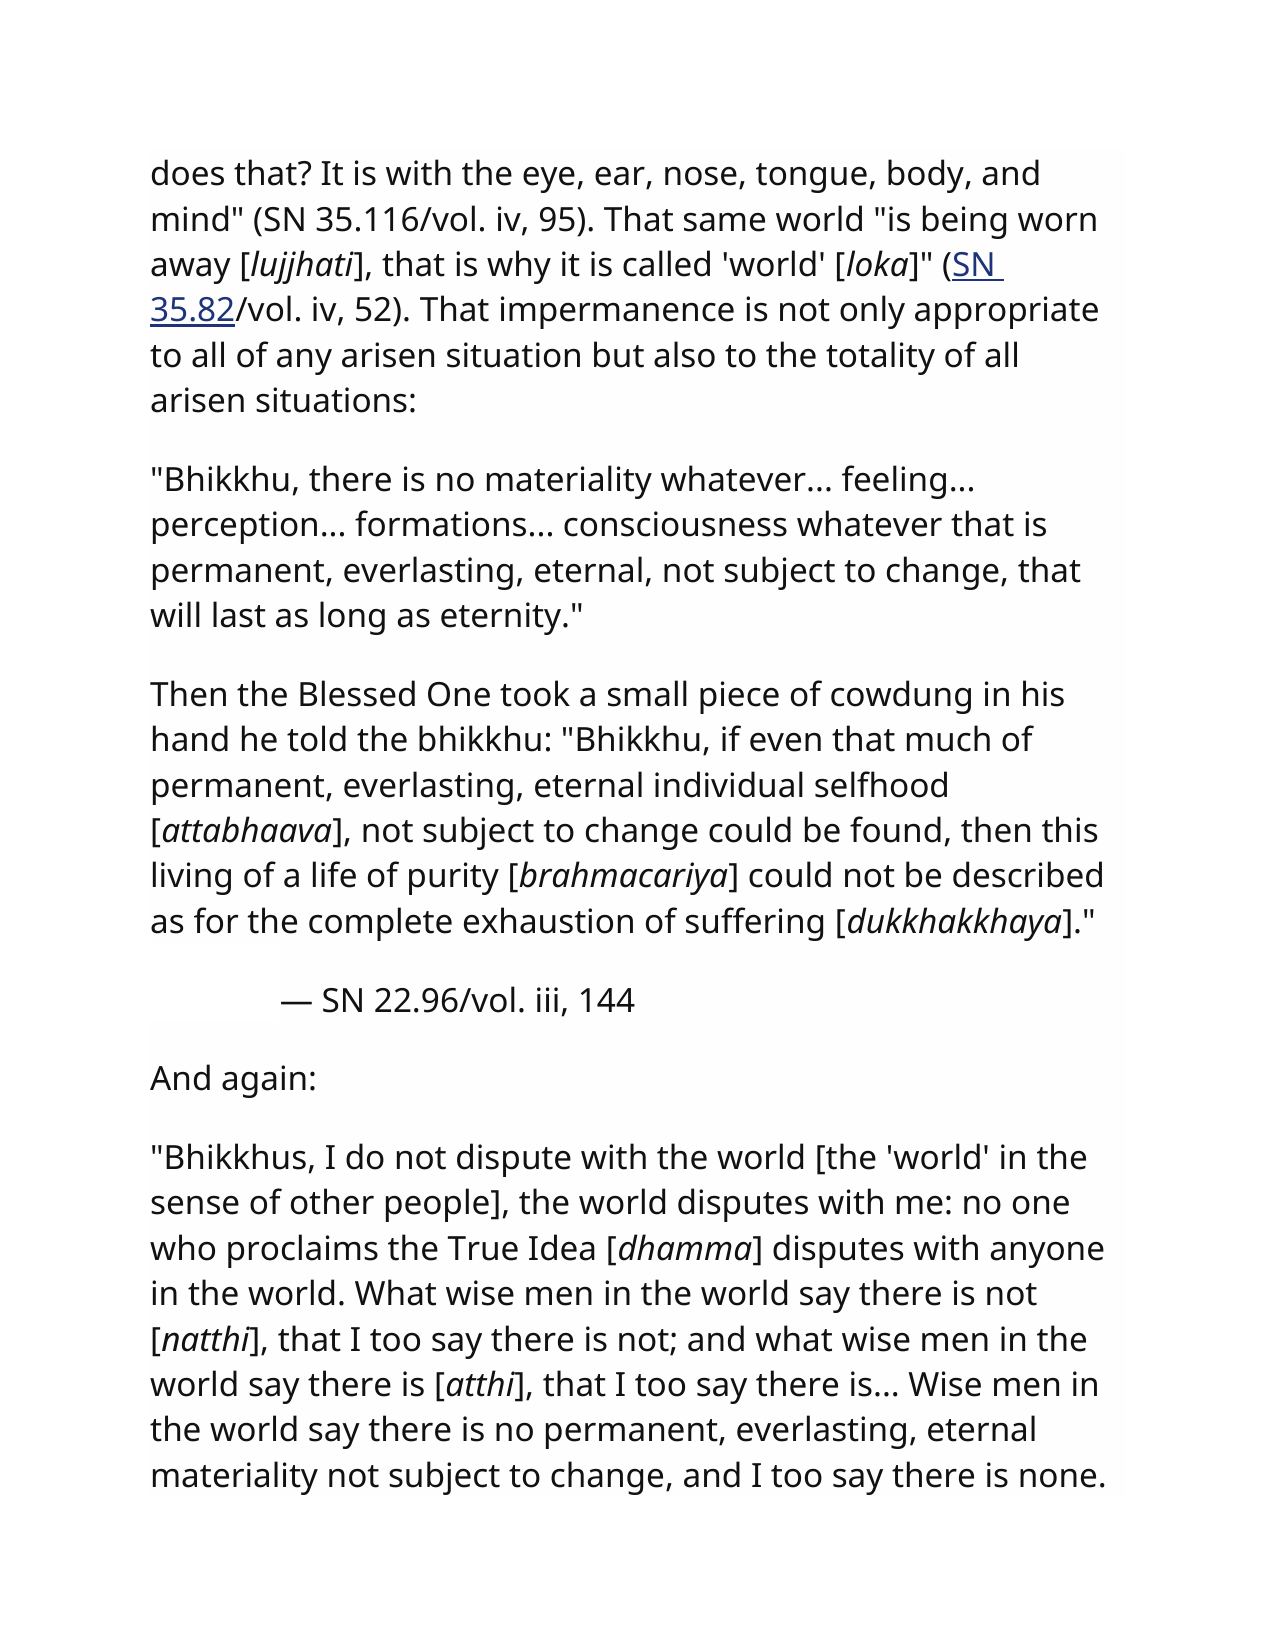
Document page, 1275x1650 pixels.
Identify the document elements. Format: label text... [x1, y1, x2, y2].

text "Bhikkhu, there is no materiality whatever... feeling... perception... formations... consciousness whatever that is permanent, everlasting, eternal, not subject to change, that will last as long as eternity." [150, 456, 1125, 637]
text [150, 150, 1125, 422]
text And again: [150, 1055, 1125, 1100]
text — SN 22.96/vol. iii, 144 [279, 976, 1125, 1022]
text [150, 1134, 1125, 1497]
text Then the Blessed One took a small piece of cowdung in his hand he told the bhikkhu: "Bhikkhu, if even that much of permanent, everlasting, eternal individual selfhood [attabhaava], not subject to change could be found, then this living of a life of purity [brahmacariya] could not be described as for the complete exhaustion of suffering [dukkhakkhaya]." [150, 671, 1125, 943]
